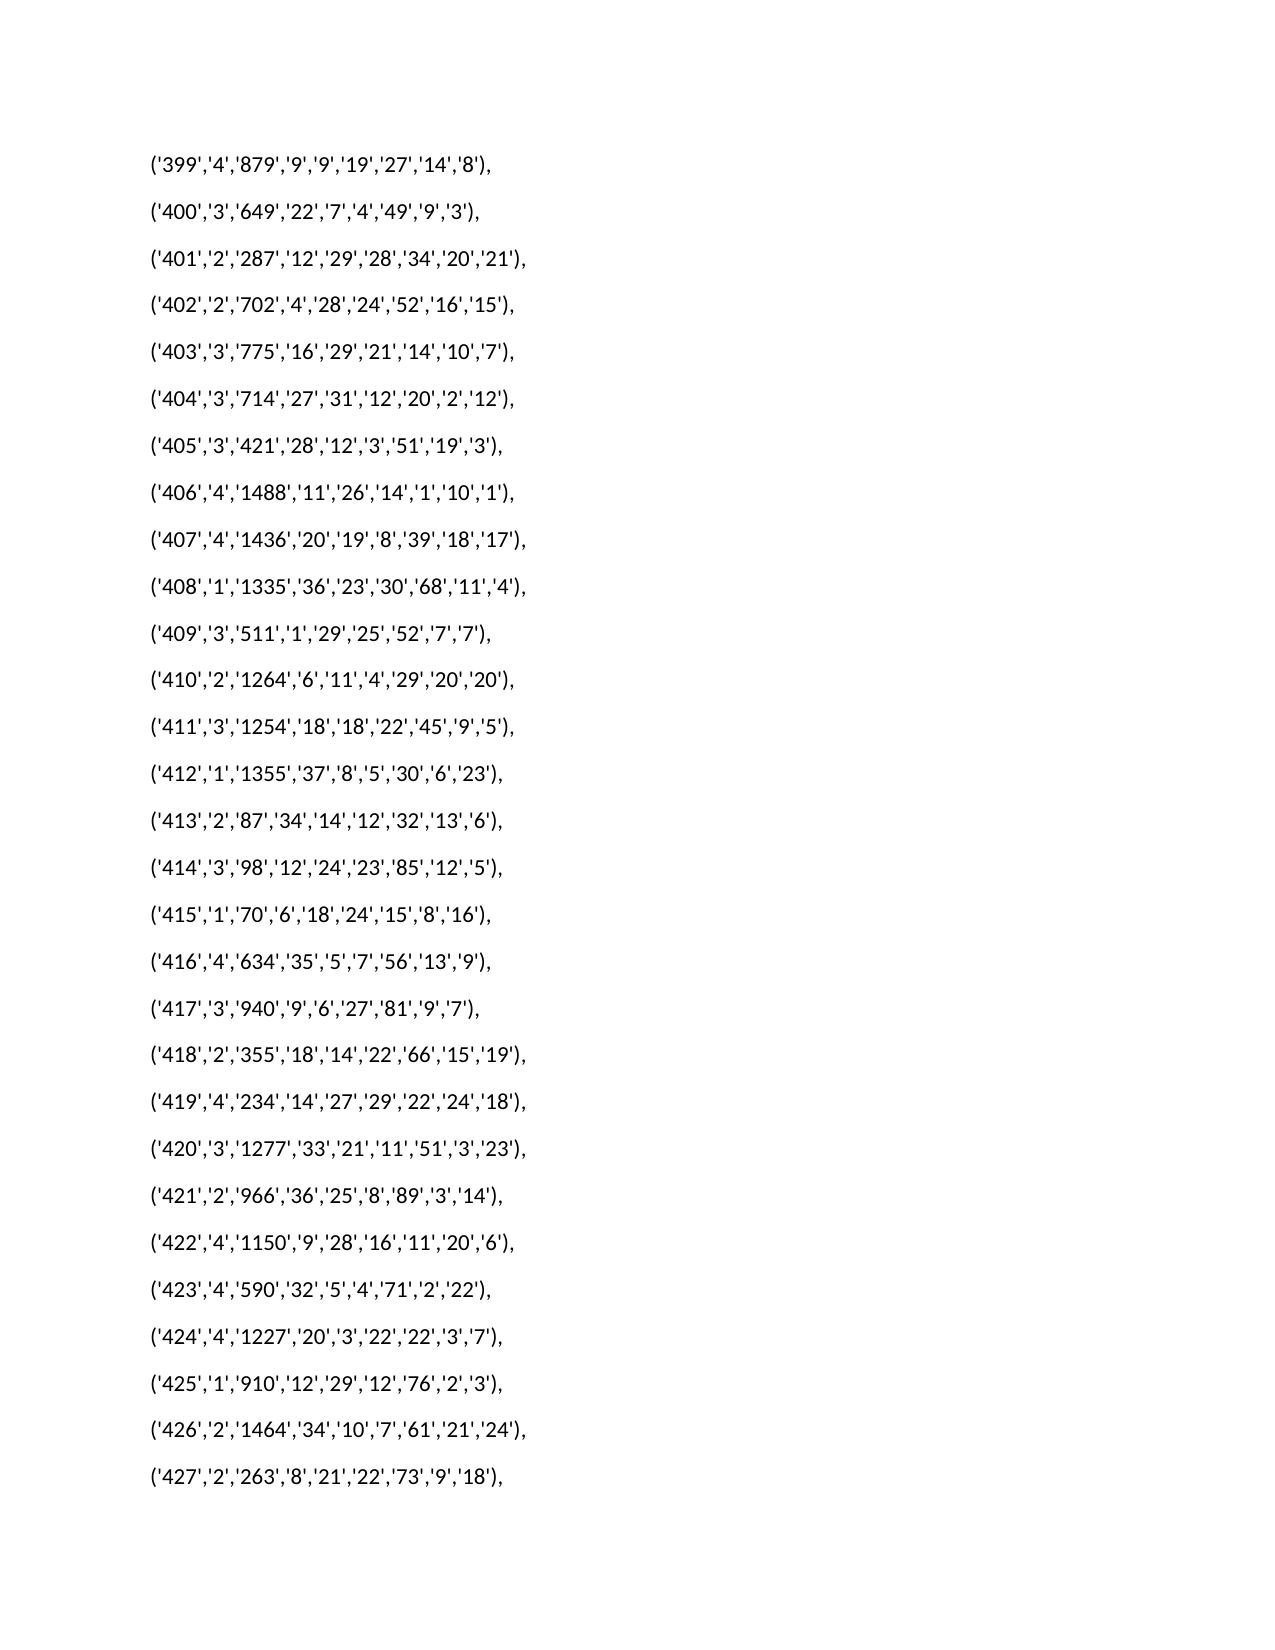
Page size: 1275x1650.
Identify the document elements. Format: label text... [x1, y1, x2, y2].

text ('424','4','1227','20','3','22','22','3','7'), [150, 1322, 1125, 1350]
text ('415','1','70','6','18','24','15','8','16'), [150, 900, 1125, 928]
text ('404','3','714','27','31','12','20','2','12'), [150, 384, 1125, 412]
text ('414','3','98','12','24','23','85','12','5'), [150, 853, 1125, 881]
text ('421','2','966','36','25','8','89','3','14'), [150, 1181, 1125, 1209]
text ('399','4','879','9','9','19','27','14','8'), [150, 150, 1125, 178]
text ('427','2','263','8','21','22','73','9','18'), [150, 1462, 1125, 1491]
text ('409','3','511','1','29','25','52','7','7'), [150, 619, 1125, 647]
text ('407','4','1436','20','19','8','39','18','17'), [150, 525, 1125, 553]
text ('416','4','634','35','5','7','56','13','9'), [150, 947, 1125, 975]
text ('419','4','234','14','27','29','22','24','18'), [150, 1087, 1125, 1116]
text ('417','3','940','9','6','27','81','9','7'), [150, 994, 1125, 1022]
text ('412','1','1355','37','8','5','30','6','23'), [150, 759, 1125, 787]
text ('406','4','1488','11','26','14','1','10','1'), [150, 478, 1125, 506]
text ('405','3','421','28','12','3','51','19','3'), [150, 431, 1125, 459]
text ('413','2','87','34','14','12','32','13','6'), [150, 806, 1125, 834]
text ('420','3','1277','33','21','11','51','3','23'), [150, 1134, 1125, 1162]
text ('408','1','1335','36','23','30','68','11','4'), [150, 572, 1125, 600]
text ('422','4','1150','9','28','16','11','20','6'), [150, 1228, 1125, 1256]
text ('402','2','702','4','28','24','52','16','15'), [150, 291, 1125, 319]
text ('403','3','775','16','29','21','14','10','7'), [150, 337, 1125, 366]
text ('400','3','649','22','7','4','49','9','3'), [150, 197, 1125, 225]
text ('411','3','1254','18','18','22','45','9','5'), [150, 712, 1125, 741]
text ('418','2','355','18','14','22','66','15','19'), [150, 1041, 1125, 1069]
text ('426','2','1464','34','10','7','61','21','24'), [150, 1416, 1125, 1444]
text ('423','4','590','32','5','4','71','2','22'), [150, 1275, 1125, 1303]
text ('425','1','910','12','29','12','76','2','3'), [150, 1369, 1125, 1397]
text ('401','2','287','12','29','28','34','20','21'), [150, 244, 1125, 272]
text ('410','2','1264','6','11','4','29','20','20'), [150, 666, 1125, 694]
